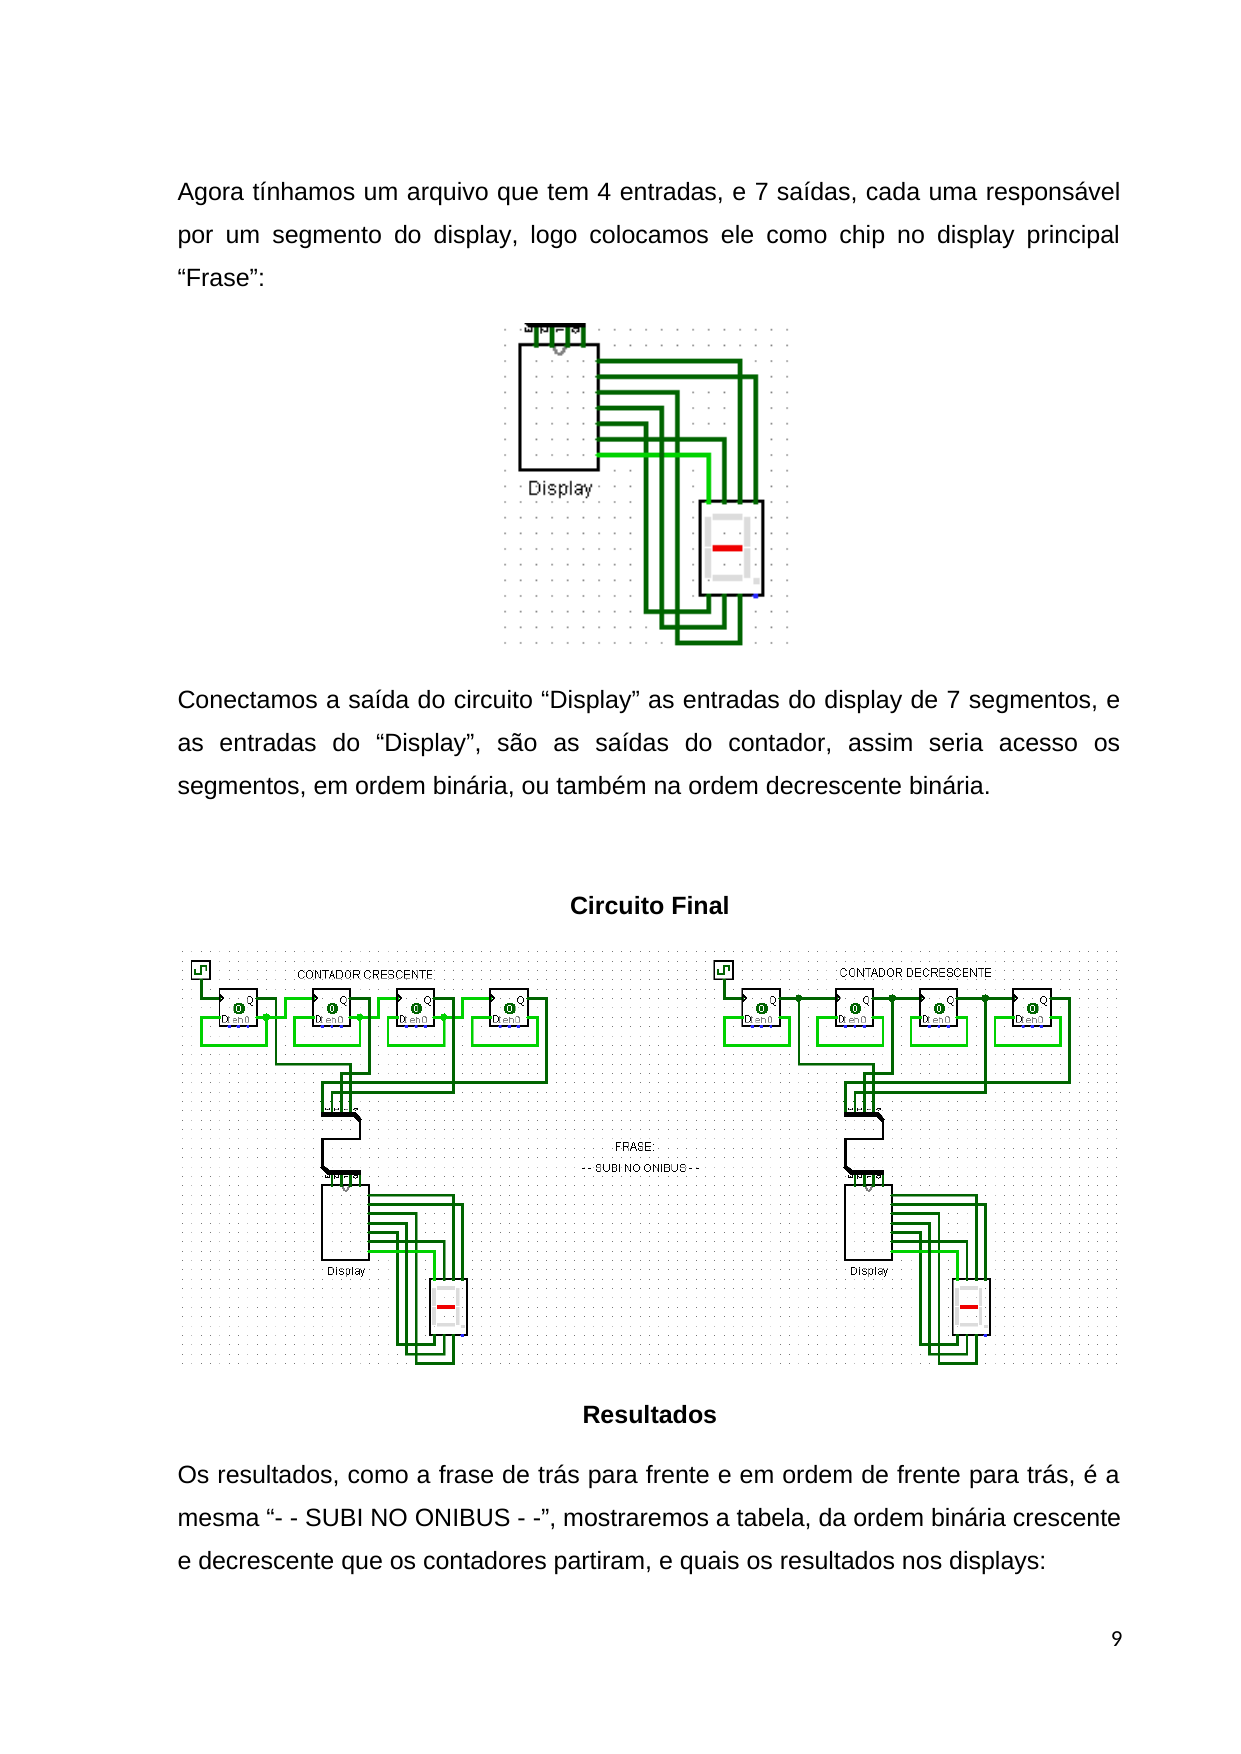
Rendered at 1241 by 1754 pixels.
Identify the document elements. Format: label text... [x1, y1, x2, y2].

text Agora tínhamos um arquivo que tem 4 entradas, e 7 saídas, cada uma responsável por um segmento do display, logo colocamos ele como chip no display principal “Frase”: [177, 177, 1122, 292]
picture [503, 323, 796, 655]
text Os resultados, como a frase de trás para frente e em ordem de frente para trás, é a mesma “- - SUBI NO ONIBUS - -”, mostraremos a tabela, da ordem binária crescente e decrescente que os contadores partiram, e quais os resultados nos displays: [177, 1460, 1122, 1575]
text Conectamos a saída do circuito “Display” as entradas do display de 7 segmentos, e as entradas do “Display”, são as saídas do contador, assim seria acesso os segmentos, em ordem binária, ou também na ordem decrescente binária. [177, 685, 1122, 800]
text Resultados [177, 1400, 1122, 1429]
text Circuito Final [177, 891, 1122, 919]
picture [177, 950, 1123, 1370]
